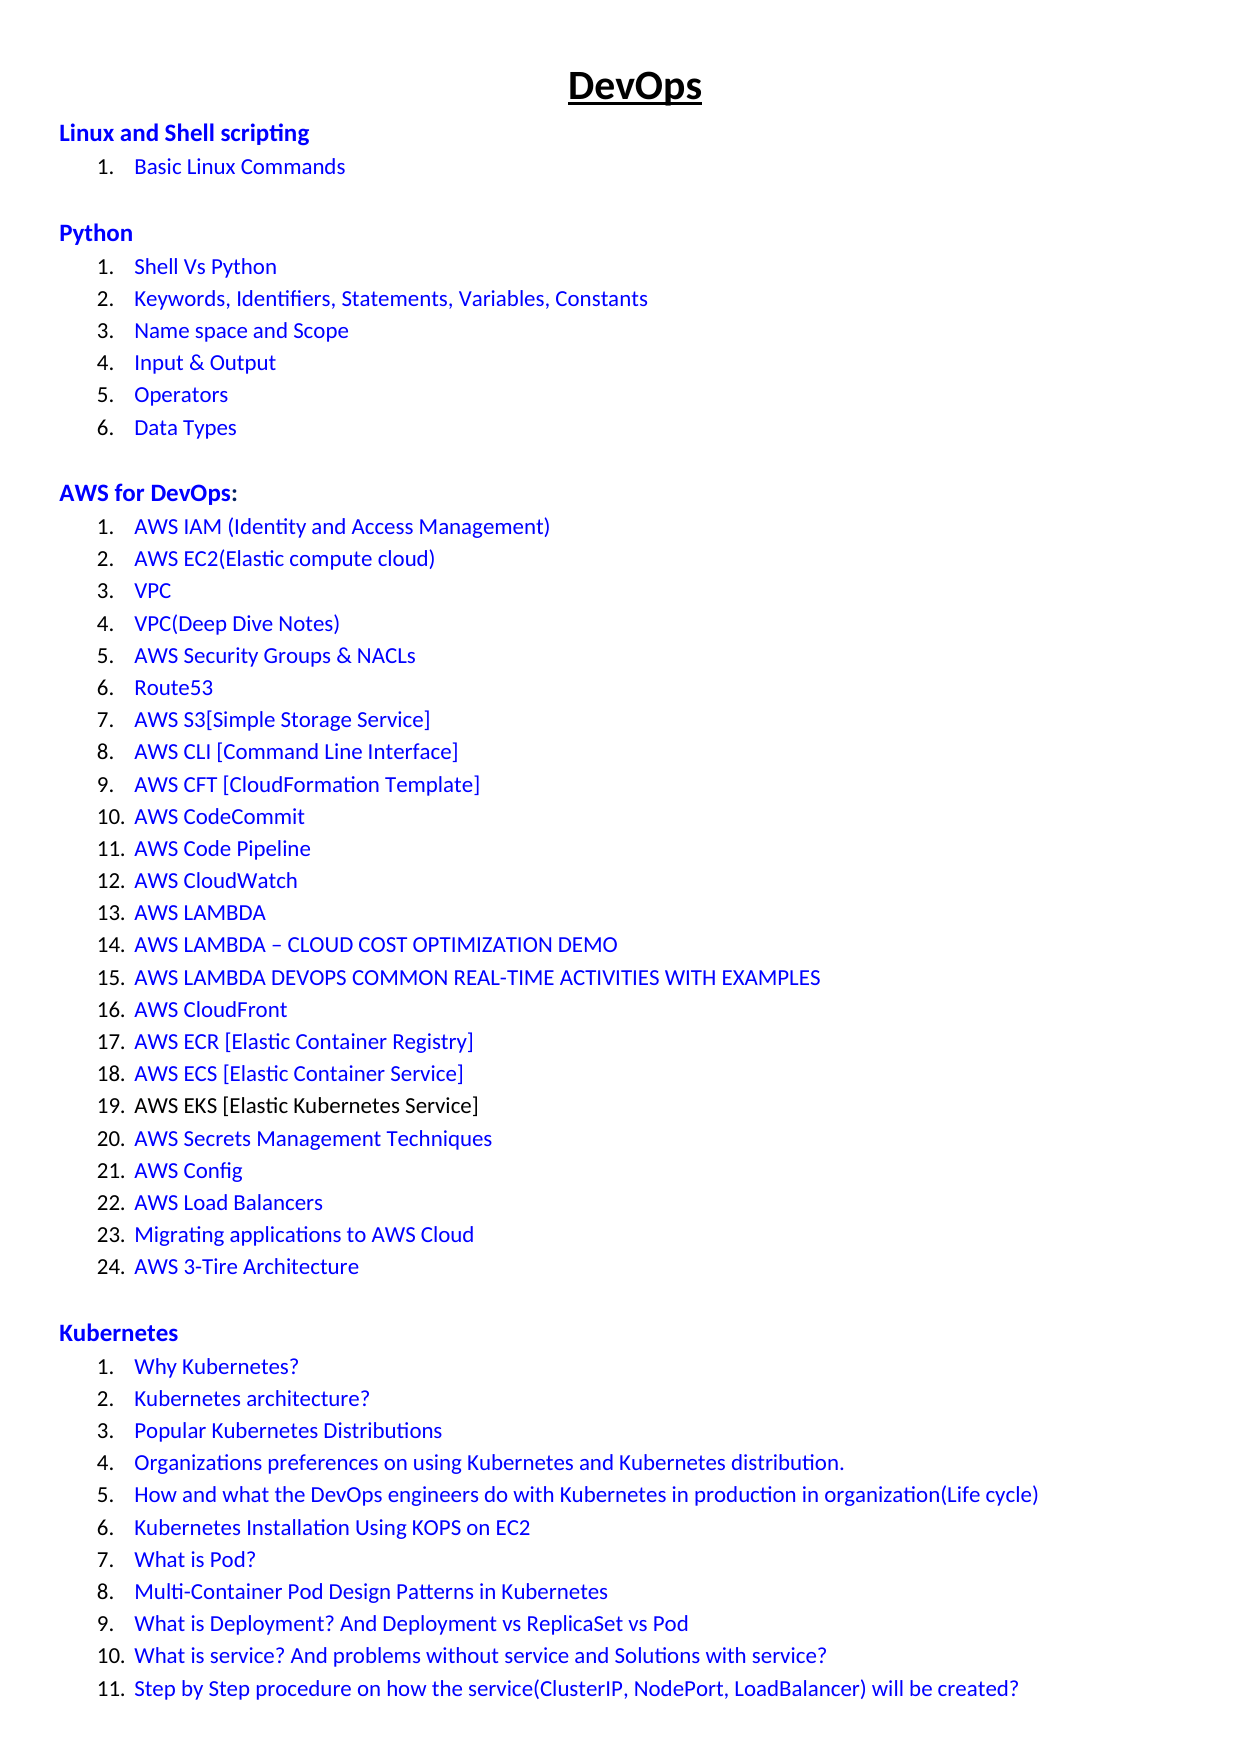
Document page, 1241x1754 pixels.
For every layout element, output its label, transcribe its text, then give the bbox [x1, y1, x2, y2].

list AWS Secrets Management Techniques [97, 1124, 1211, 1152]
text Linux and Shell scripting [59, 117, 1211, 148]
list Input & Output [97, 348, 1211, 376]
list What is Deployment? And Deployment vs ReplicaSet vs Pod [97, 1609, 1211, 1637]
list Multi-Container Pod Design Patterns in Kubernetes [97, 1577, 1211, 1605]
list Keywords, Identifiers, Statements, Variables, Constants [97, 284, 1211, 312]
list Kubernetes Installation Using KOPS on EC2 [97, 1513, 1211, 1541]
list How and what the DevOps engineers do with Kubernetes in production in organization(Life cycle) [97, 1481, 1211, 1509]
list AWS Code Pipeline [97, 834, 1211, 862]
list Operators [97, 381, 1211, 409]
list AWS ECR [Elastic Container Registry] [97, 1027, 1211, 1055]
list Shell Vs Python [97, 252, 1211, 280]
text AWS for DevOps: [59, 477, 1211, 508]
list VPC(Deep Dive Notes) [97, 609, 1211, 637]
list AWS Config [97, 1156, 1211, 1184]
text Python [59, 217, 1211, 247]
list What is Pod? [97, 1545, 1211, 1573]
list AWS Security Groups & NACLs [97, 641, 1211, 669]
list What is service? And problems without service and Solutions with service? [97, 1642, 1211, 1669]
list AWS LAMBDA [97, 898, 1211, 926]
list AWS EKS [Elastic Kubernetes Service] [97, 1092, 1211, 1119]
list VPC [97, 577, 1211, 604]
list Data Types [97, 413, 1211, 441]
list Step by Step procedure on how the service(ClusterIP, NodePort, LoadBalancer) will be created? [97, 1674, 1211, 1702]
list Name space and Scope [97, 316, 1211, 344]
list Why Kubernetes? [97, 1352, 1211, 1380]
list AWS CloudFront [97, 995, 1211, 1023]
list Kubernetes architecture? [97, 1384, 1211, 1412]
list AWS CLI [Command Line Interface] [97, 737, 1211, 766]
list Migrating applications to AWS Cloud [97, 1220, 1211, 1248]
list AWS CloudWatch [97, 866, 1211, 894]
list AWS ECS [Elastic Container Service] [97, 1059, 1211, 1087]
text DevOps [59, 59, 1211, 110]
list Route53 [97, 673, 1211, 701]
list AWS EC2(Elastic compute cloud) [97, 544, 1211, 572]
list AWS CodeCommit [97, 802, 1211, 830]
list AWS Load Balancers [97, 1188, 1211, 1216]
list AWS 3-Tire Architecture [97, 1252, 1211, 1281]
list AWS LAMBDA – CLOUD COST OPTIMIZATION DEMO [97, 931, 1211, 959]
list AWS IAM (Identity and Access Management) [97, 512, 1211, 540]
list AWS LAMBDA DEVOPS COMMON REAL-TIME ACTIVITIES WITH EXAMPLES [97, 963, 1211, 991]
list Organizations preferences on using Kubernetes and Kubernetes distribution. [97, 1448, 1211, 1476]
list Popular Kubernetes Distributions [97, 1416, 1211, 1444]
text Kubernetes [59, 1317, 1211, 1347]
list AWS CFT [CloudFormation Template] [97, 770, 1211, 798]
list AWS S3[Simple Storage Service] [97, 705, 1211, 733]
list Basic Linux Commands [97, 152, 1211, 181]
